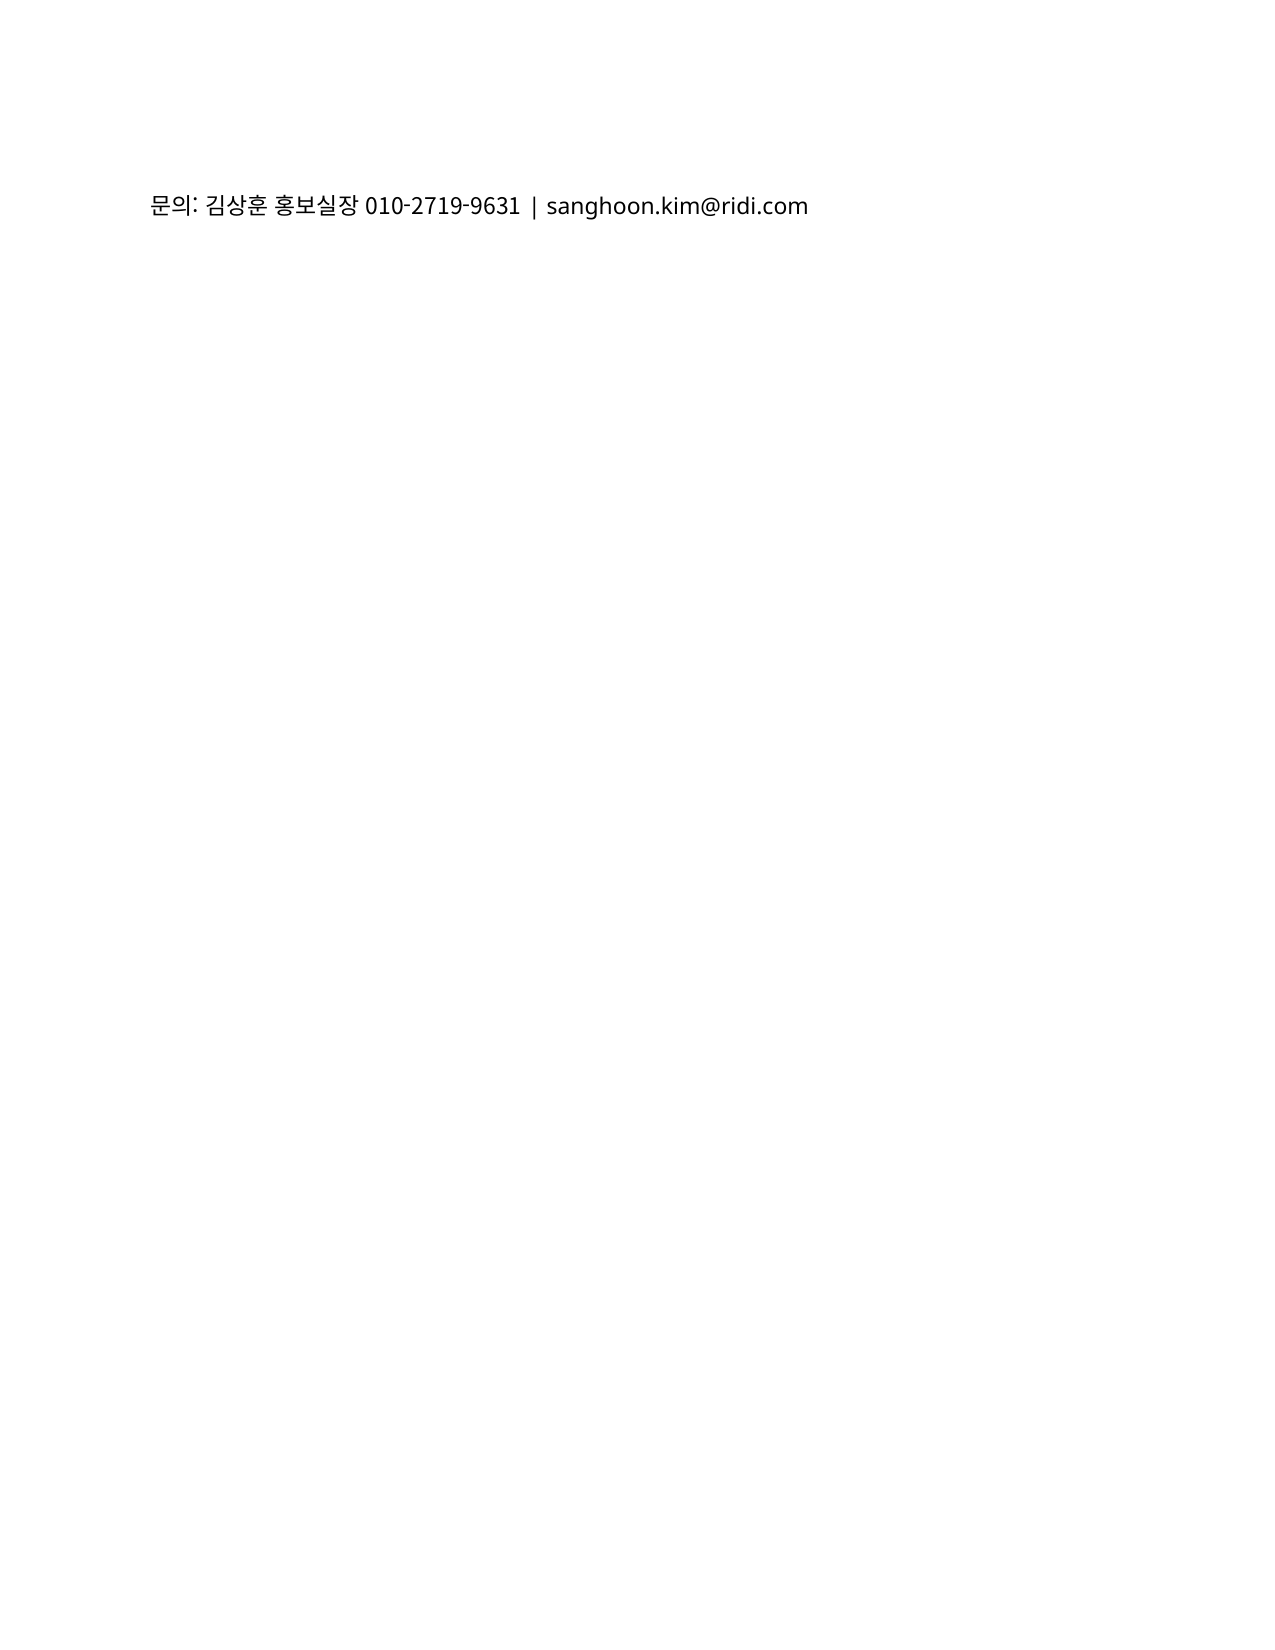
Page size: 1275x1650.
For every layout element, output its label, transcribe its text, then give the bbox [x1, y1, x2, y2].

text 문의: 김상훈 홍보실장 010-2719-9631 | sanghoon.kim@ridi.com [150, 187, 1125, 221]
